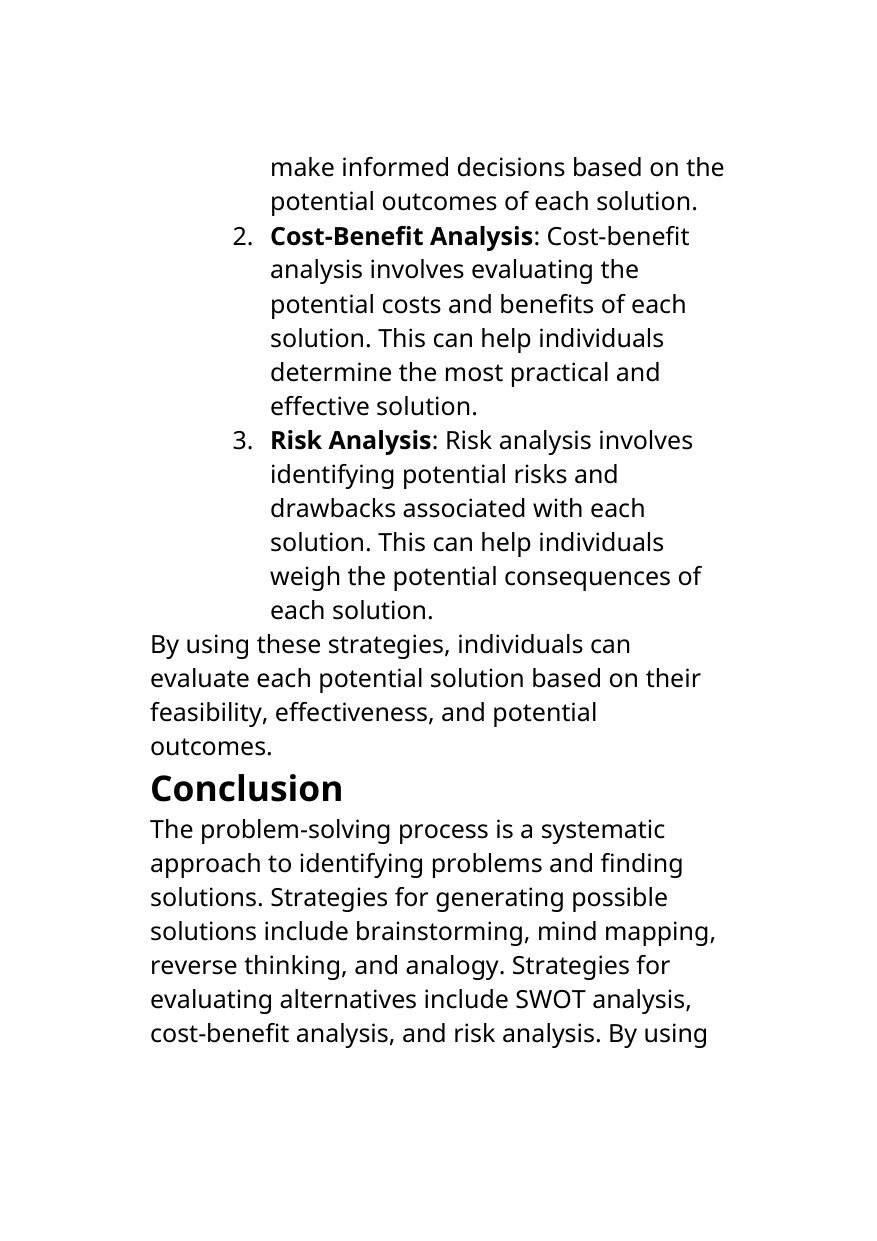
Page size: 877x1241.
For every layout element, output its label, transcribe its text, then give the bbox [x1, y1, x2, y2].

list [232, 150, 727, 218]
text By using these strategies, individuals can evaluate each potential solution based on their feasibility, effectiveness, and potential outcomes. [150, 627, 727, 763]
subtitle Conclusion [150, 763, 727, 811]
list Risk Analysis: Risk analysis involves identifying potential risks and drawbacks associated with each solution. This can help individuals weigh the potential consequences of each solution. [232, 422, 727, 627]
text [150, 811, 727, 1050]
list Cost-Benefit Analysis: Cost-benefit analysis involves evaluating the potential costs and benefits of each solution. This can help individuals determine the most practical and effective solution. [232, 218, 727, 422]
